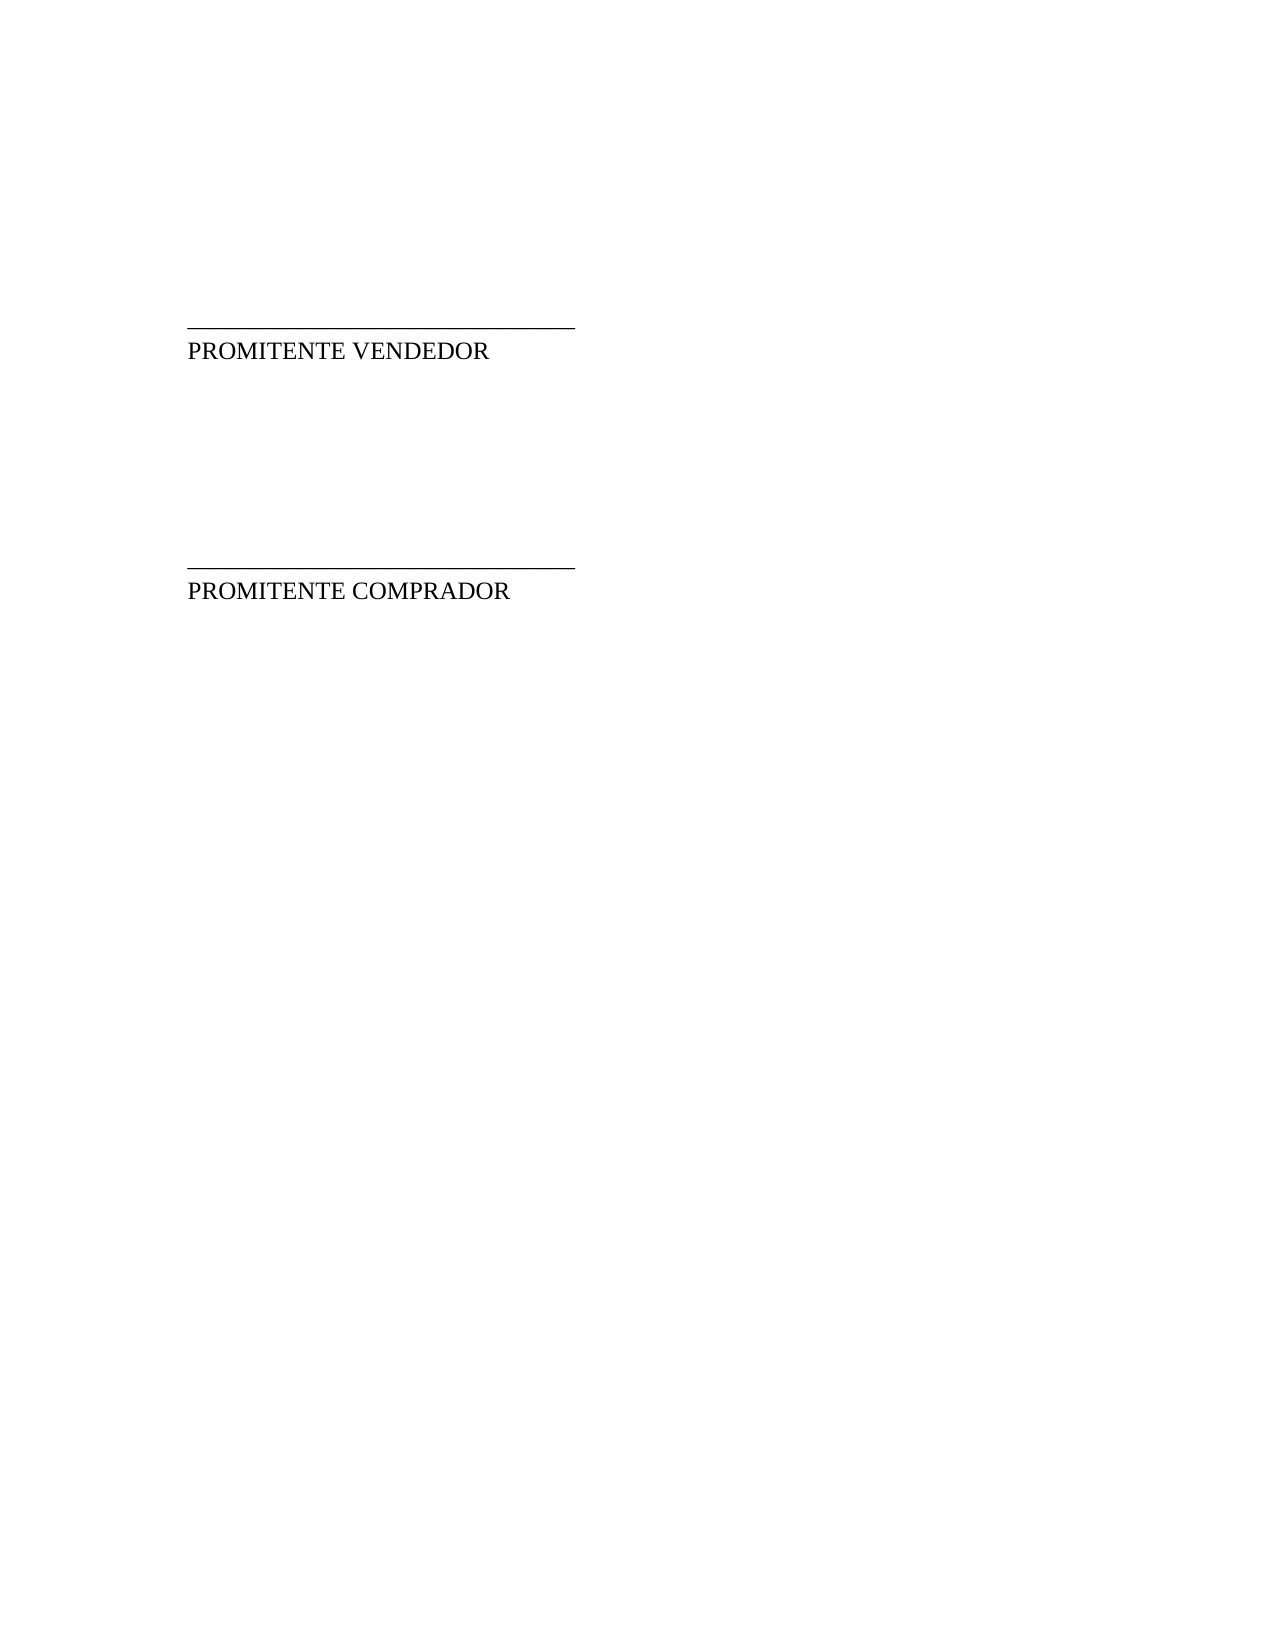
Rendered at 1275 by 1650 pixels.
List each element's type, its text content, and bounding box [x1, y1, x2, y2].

text _______________________________ PROMITENTE COMPRADOR [187, 543, 1087, 604]
text _______________________________ PROMITENTE VENDEDOR [187, 303, 1087, 365]
